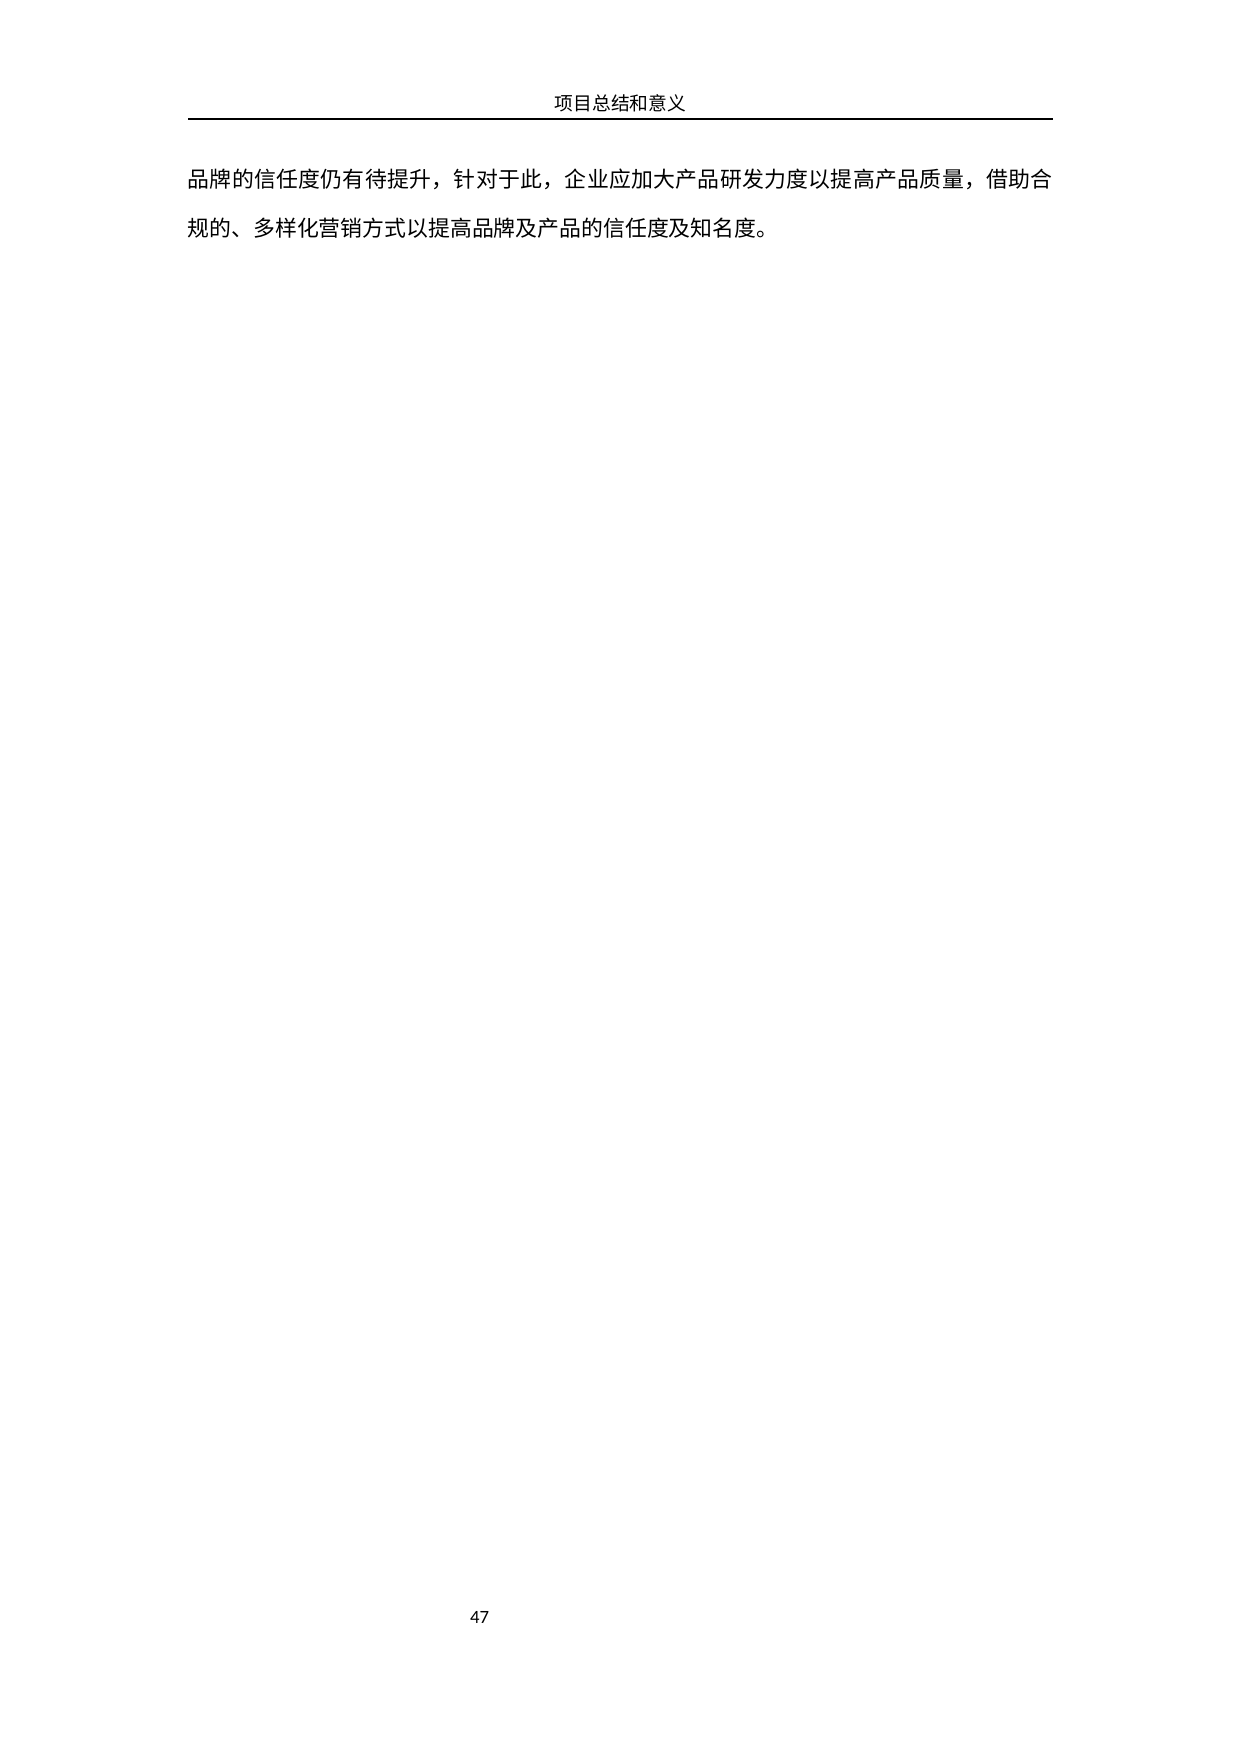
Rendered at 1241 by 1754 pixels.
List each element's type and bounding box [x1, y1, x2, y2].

text [187, 162, 1053, 243]
